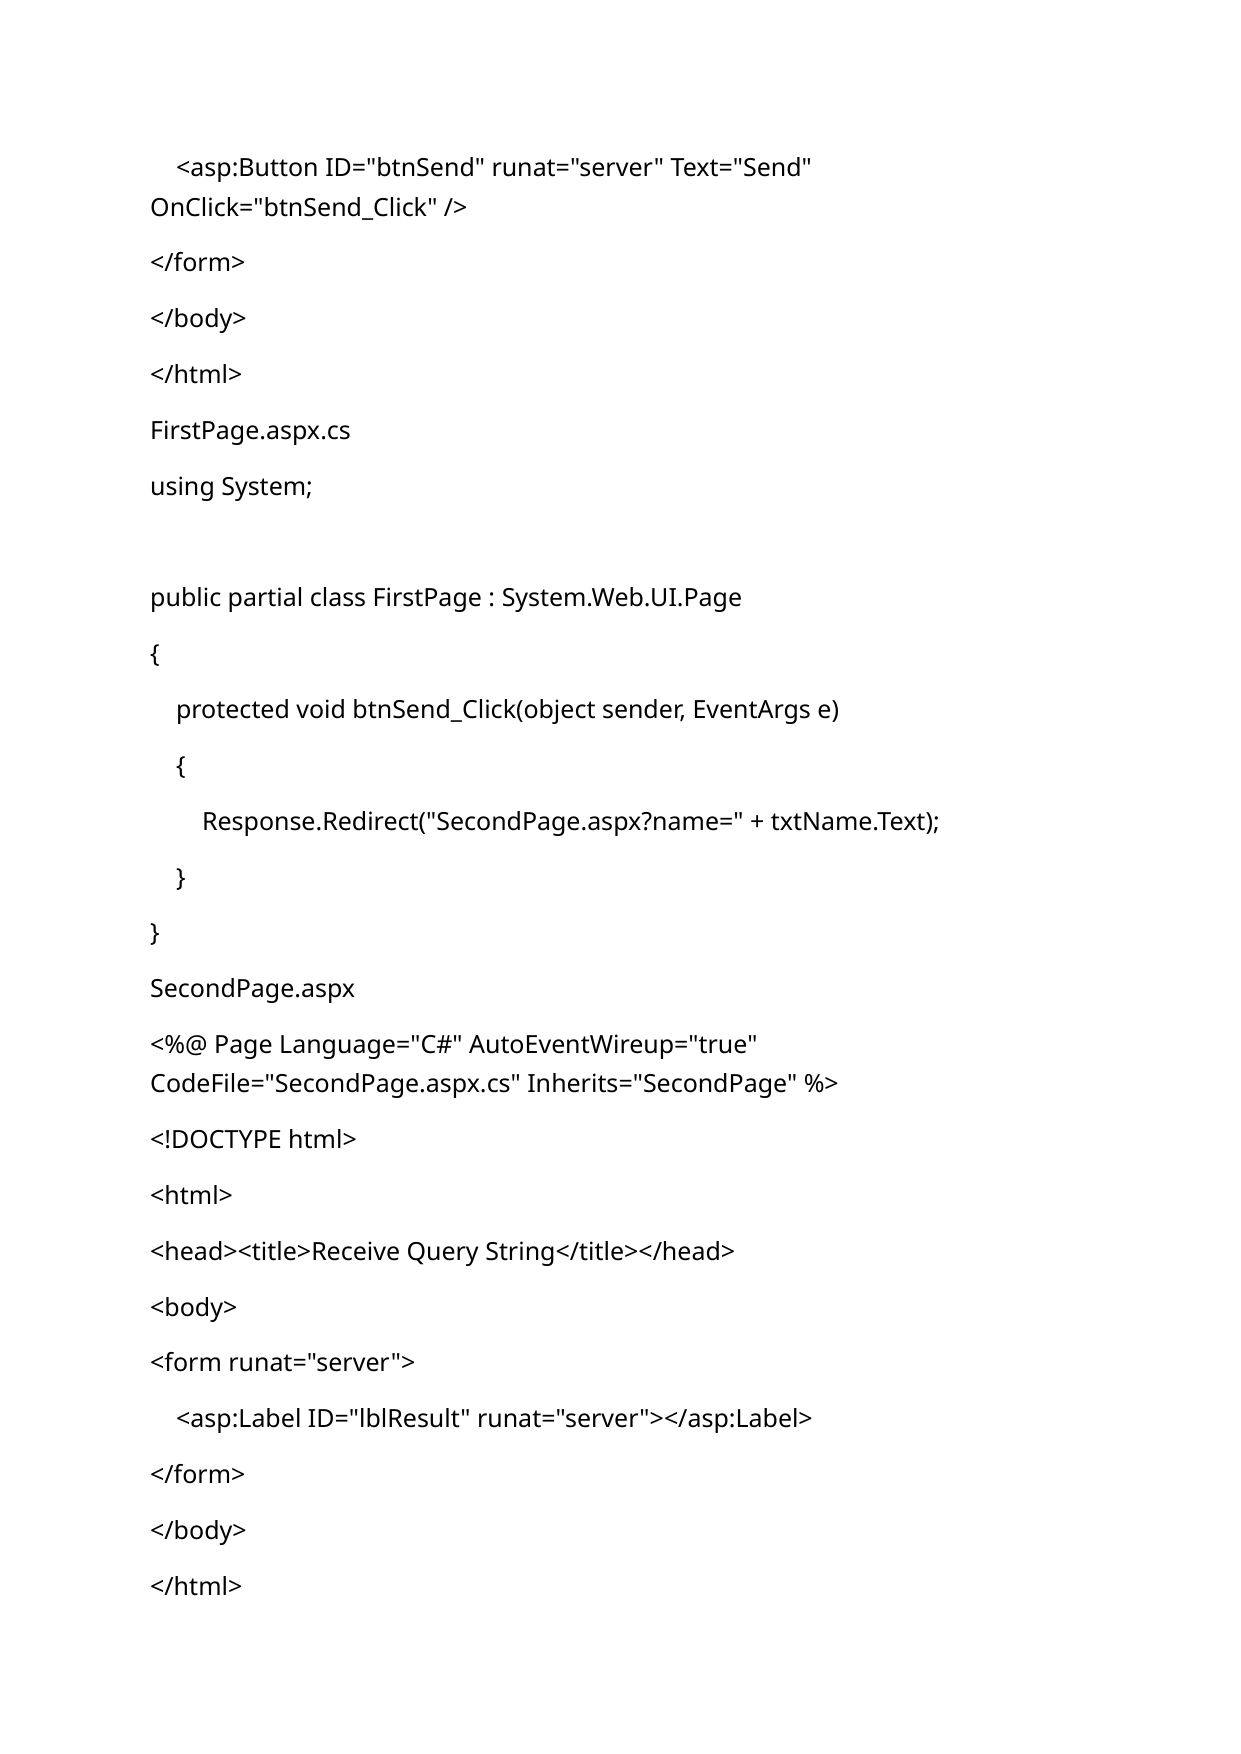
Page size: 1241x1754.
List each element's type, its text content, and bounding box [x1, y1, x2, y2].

text SecondPage.aspx [150, 971, 1090, 1005]
text using System; [150, 468, 1090, 502]
text <form runat="server"> [150, 1345, 1090, 1379]
text <!DOCTYPE html> [150, 1122, 1090, 1156]
text FirstPage.aspx.cs [150, 412, 1090, 447]
text } [150, 915, 1090, 949]
text public partial class FirstPage : System.Web.UI.Page [150, 580, 1090, 614]
text { [150, 747, 1090, 782]
text </form> [150, 245, 1090, 279]
text <%@ Page Language="C#" AutoEventWireup="true" CodeFile="SecondPage.aspx.cs" Inherits="SecondPage" %> [150, 1027, 1090, 1100]
text </body> [150, 1512, 1090, 1547]
text <head><title>Receive Query String</title></head> [150, 1233, 1090, 1267]
text { [150, 636, 1090, 670]
text </html> [150, 1568, 1090, 1602]
text <html> [150, 1177, 1090, 1212]
text Response.Redirect("SecondPage.aspx?name=" + txtName.Text); [150, 803, 1090, 837]
text <asp:Button ID="btnSend" runat="server" Text="Send" OnClick="btnSend_Click" /> [150, 150, 1090, 223]
text </body> [150, 301, 1090, 335]
text </form> [150, 1457, 1090, 1491]
text protected void btnSend_Click(object sender, EventArgs e) [150, 692, 1090, 726]
text } [150, 859, 1090, 893]
text </html> [150, 357, 1090, 391]
text <body> [150, 1289, 1090, 1323]
text <asp:Label ID="lblResult" runat="server"></asp:Label> [150, 1401, 1090, 1435]
